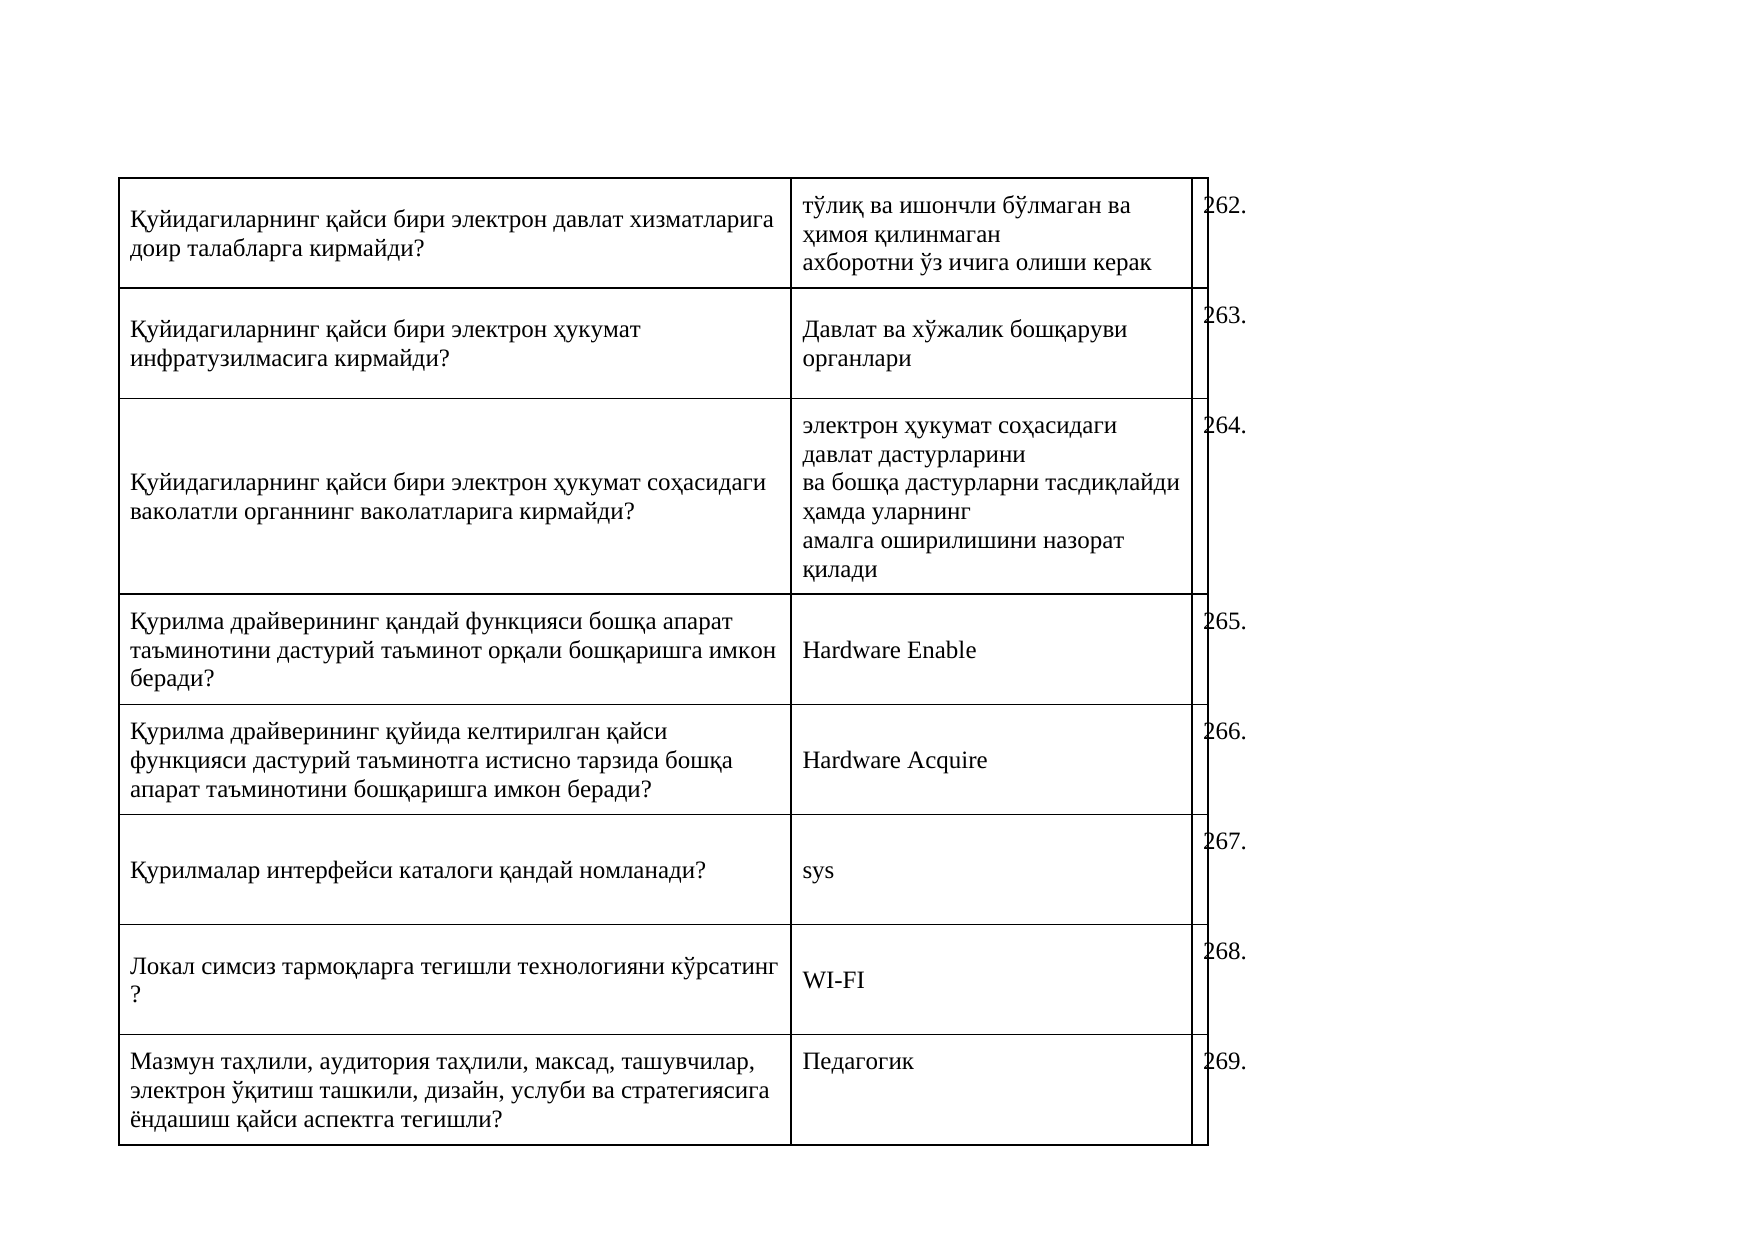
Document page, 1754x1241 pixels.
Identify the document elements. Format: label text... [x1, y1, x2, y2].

table_cell [1193, 705, 1207, 813]
table_cell [1193, 595, 1207, 703]
table_cell [1193, 815, 1207, 924]
table_cell электрон ҳукумат соҳасидаги давлат дастурларини ва бошқа дастурларни тасдиқлайди ҳамда уларнинг амалга оширилишини назорат қилади [792, 399, 1191, 593]
table_cell [1193, 1035, 1207, 1144]
table_cell Қурилма драйверининг қандай функцияси бошқа апарат таъминотини дастурий таъминот орқали бошқаришга имкон беради? [120, 595, 790, 703]
table_cell Давлат ва хўжалик бошқаруви органлари [792, 289, 1191, 397]
table_cell Мазмун таҳлили, аудитория таҳлили, максад, ташувчилар, электрон ўқитиш ташкили, дизайн, услуби ва стратегиясига ёндашиш қайси аспектга тегишли? [120, 1035, 790, 1144]
table_cell Педагогик [792, 1035, 1191, 1144]
table_cell [1193, 289, 1207, 397]
table_cell Қурилмалар интерфейси каталоги қандай номланади? [120, 815, 790, 924]
table_cell тўлиқ ва ишончли бўлмаган ва ҳимоя қилинмаган ахборотни ўз ичига олиши керак [792, 179, 1191, 287]
table_cell sys [792, 815, 1191, 924]
table_cell WI-FI [792, 925, 1191, 1034]
table_cell [1193, 179, 1207, 287]
table_cell [1193, 925, 1207, 1034]
table_cell Қурилма драйверининг қуйида келтирилган қайси функцияси дастурий таъминотга истисно тарзида бошқа апарат таъминотини бошқаришга имкон беради? [120, 705, 790, 813]
table_cell Hardware Enable [792, 595, 1191, 703]
table_cell Қуйидагиларнинг қайси бири электрон ҳукумат соҳасидаги ваколатли органнинг ваколатларига кирмайди? [120, 399, 790, 593]
table_cell Локал симсиз тармоқларга тегишли технологияни кўрсатинг ? [120, 925, 790, 1034]
table_cell [1193, 399, 1207, 593]
table_cell Hardware Acquire [792, 705, 1191, 813]
table_cell Қуйидагиларнинг қайси бири электрон давлат хизматларига доир талабларга кирмайди? [120, 179, 790, 287]
table_cell Қуйидагиларнинг қайси бири электрон ҳукумат инфратузилмасига кирмайди? [120, 289, 790, 397]
